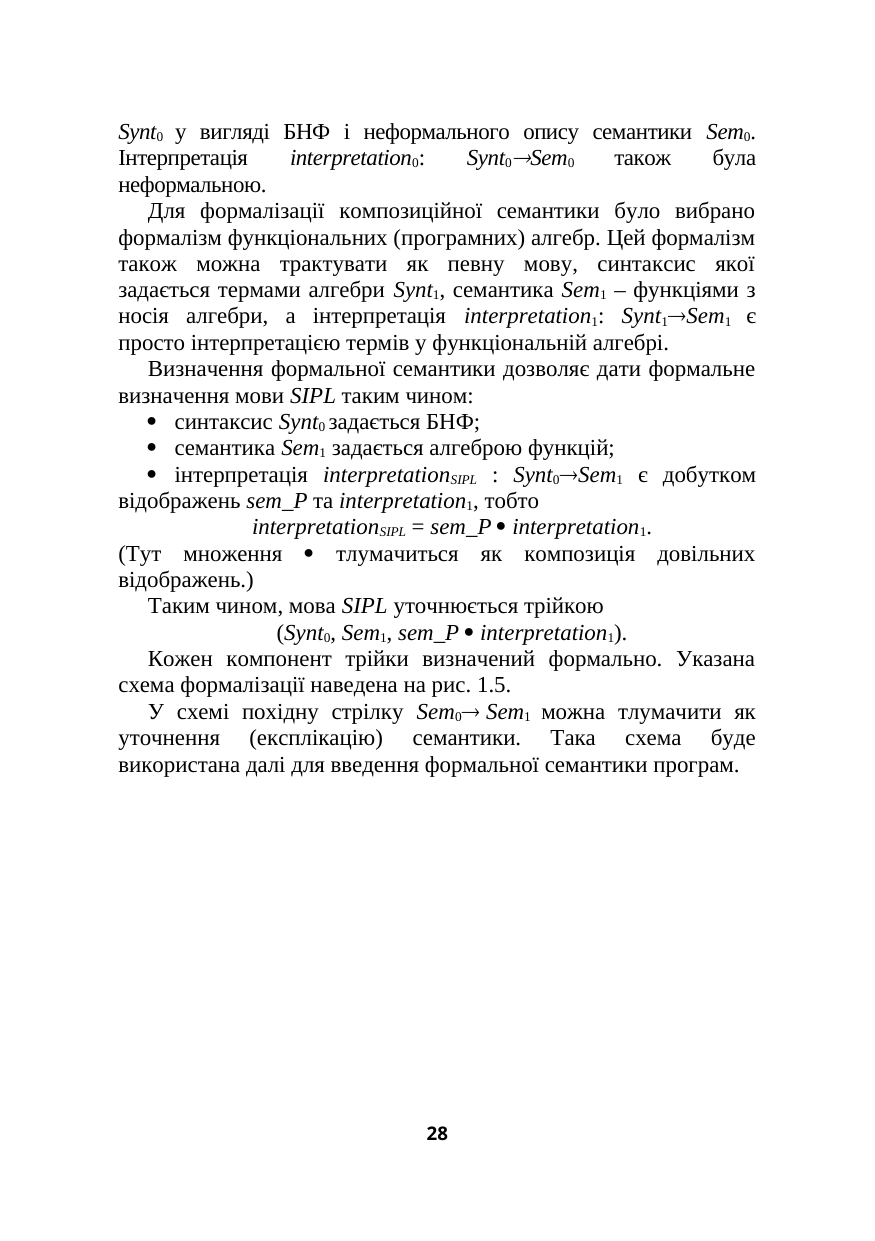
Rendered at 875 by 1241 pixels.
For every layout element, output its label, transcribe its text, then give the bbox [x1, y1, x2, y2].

text У схемі похідну стрілку Sem0 Sem1 можна тлумачити як уточнення (експлікацію) семантики. Така схема буде використана далі для введення формальної семантики програм. [118, 698, 756, 777]
text Визначення формальної семантики дозволяє дати формальне визначення мови SIPL таким чином: [118, 355, 756, 408]
text interpretationSIPL = sem_P interpretation1. [118, 513, 756, 540]
text (Synt0, Sem1, sem_P interpretation1). [118, 619, 756, 645]
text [118, 118, 756, 197]
text (Тут множення тлумачиться як композиція довільних відображень.) [118, 540, 756, 592]
list семантика Sem1 задається алгеброю функцій; [118, 434, 756, 461]
list інтерпретація interpretationSIPL : Synt0Sem1 є добутком відображень sem_P та interpretation1, тобто [118, 461, 756, 513]
list синтаксис Synt0 задається БНФ; [118, 408, 756, 434]
text Кожен компонент трійки визначений формально. Указана схема формалізації наведена на рис. 1.5. [118, 645, 756, 698]
text Таким чином, мова SIPL уточнюється трійкою [118, 592, 756, 619]
text Для формалізації композиційної семантики було вибрано формалізм функціональних (програмних) алгебр. Цей формалізм також можна трактувати як певну мову, синтаксис якої задається термами алгебри Synt1, семантика Sem1 – функціями з носія алгебри, а інтерпретація interpretation1: Synt1Sem1 є просто інтерпретацією термів у функціональній алгебрі. [118, 197, 756, 355]
